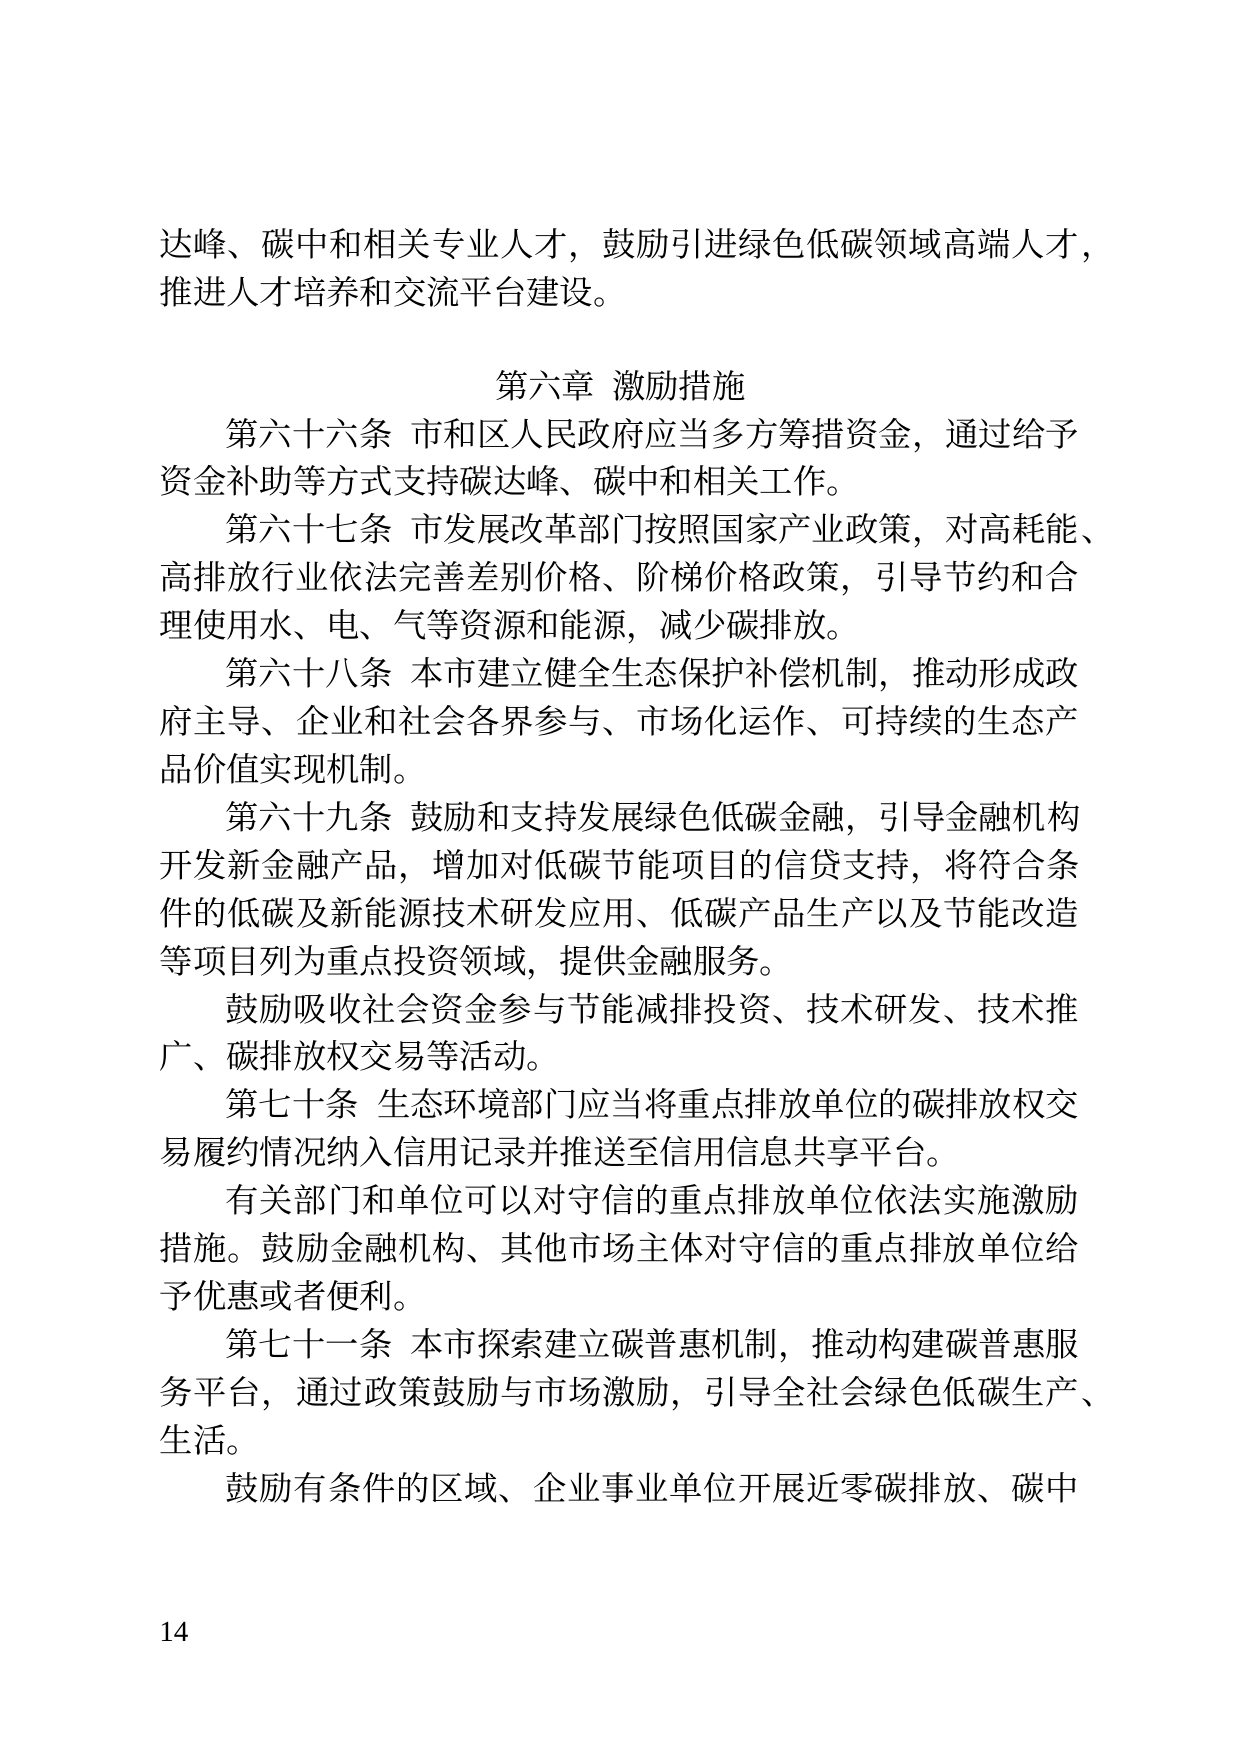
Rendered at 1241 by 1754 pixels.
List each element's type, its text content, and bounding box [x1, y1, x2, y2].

text 第六章 激励措施 [159, 360, 1081, 408]
text 有关部门和单位可以对守信的重点排放单位依法实施激励措施。鼓励金融机构、其他市场主体对守信的重点排放单位给予优惠或者便利。 [159, 1174, 1081, 1318]
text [159, 1462, 1081, 1510]
text 第六十六条 市和区人民政府应当多方筹措资金，通过给予资金补助等方式支持碳达峰、碳中和相关工作。 [159, 408, 1081, 503]
text 鼓励吸收社会资金参与节能减排投资、技术研发、技术推广、碳排放权交易等活动。 [159, 983, 1081, 1078]
text 第七十一条 本市探索建立碳普惠机制，推动构建碳普惠服务平台，通过政策鼓励与市场激励，引导全社会绿色低碳生产、生活。 [159, 1318, 1081, 1462]
text 第六十七条 市发展改革部门按照国家产业政策，对高耗能、高排放行业依法完善差别价格、阶梯价格政策，引导节约和合理使用水、电、气等资源和能源，减少碳排放。 [159, 503, 1081, 647]
text 第六十九条 鼓励和支持发展绿色低碳金融，引导金融机构开发新金融产品，增加对低碳节能项目的信贷支持，将符合条件的低碳及新能源技术研发应用、低碳产品生产以及节能改造等项目列为重点投资领域，提供金融服务。 [159, 791, 1081, 983]
text 第六十八条 本市建立健全生态保护补偿机制，推动形成政府主导、企业和社会各界参与、市场化运作、可持续的生态产品价值实现机制。 [159, 647, 1081, 791]
text 第七十条 生态环境部门应当将重点排放单位的碳排放权交易履约情况纳入信用记录并推送至信用信息共享平台。 [159, 1078, 1081, 1174]
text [159, 218, 1081, 314]
